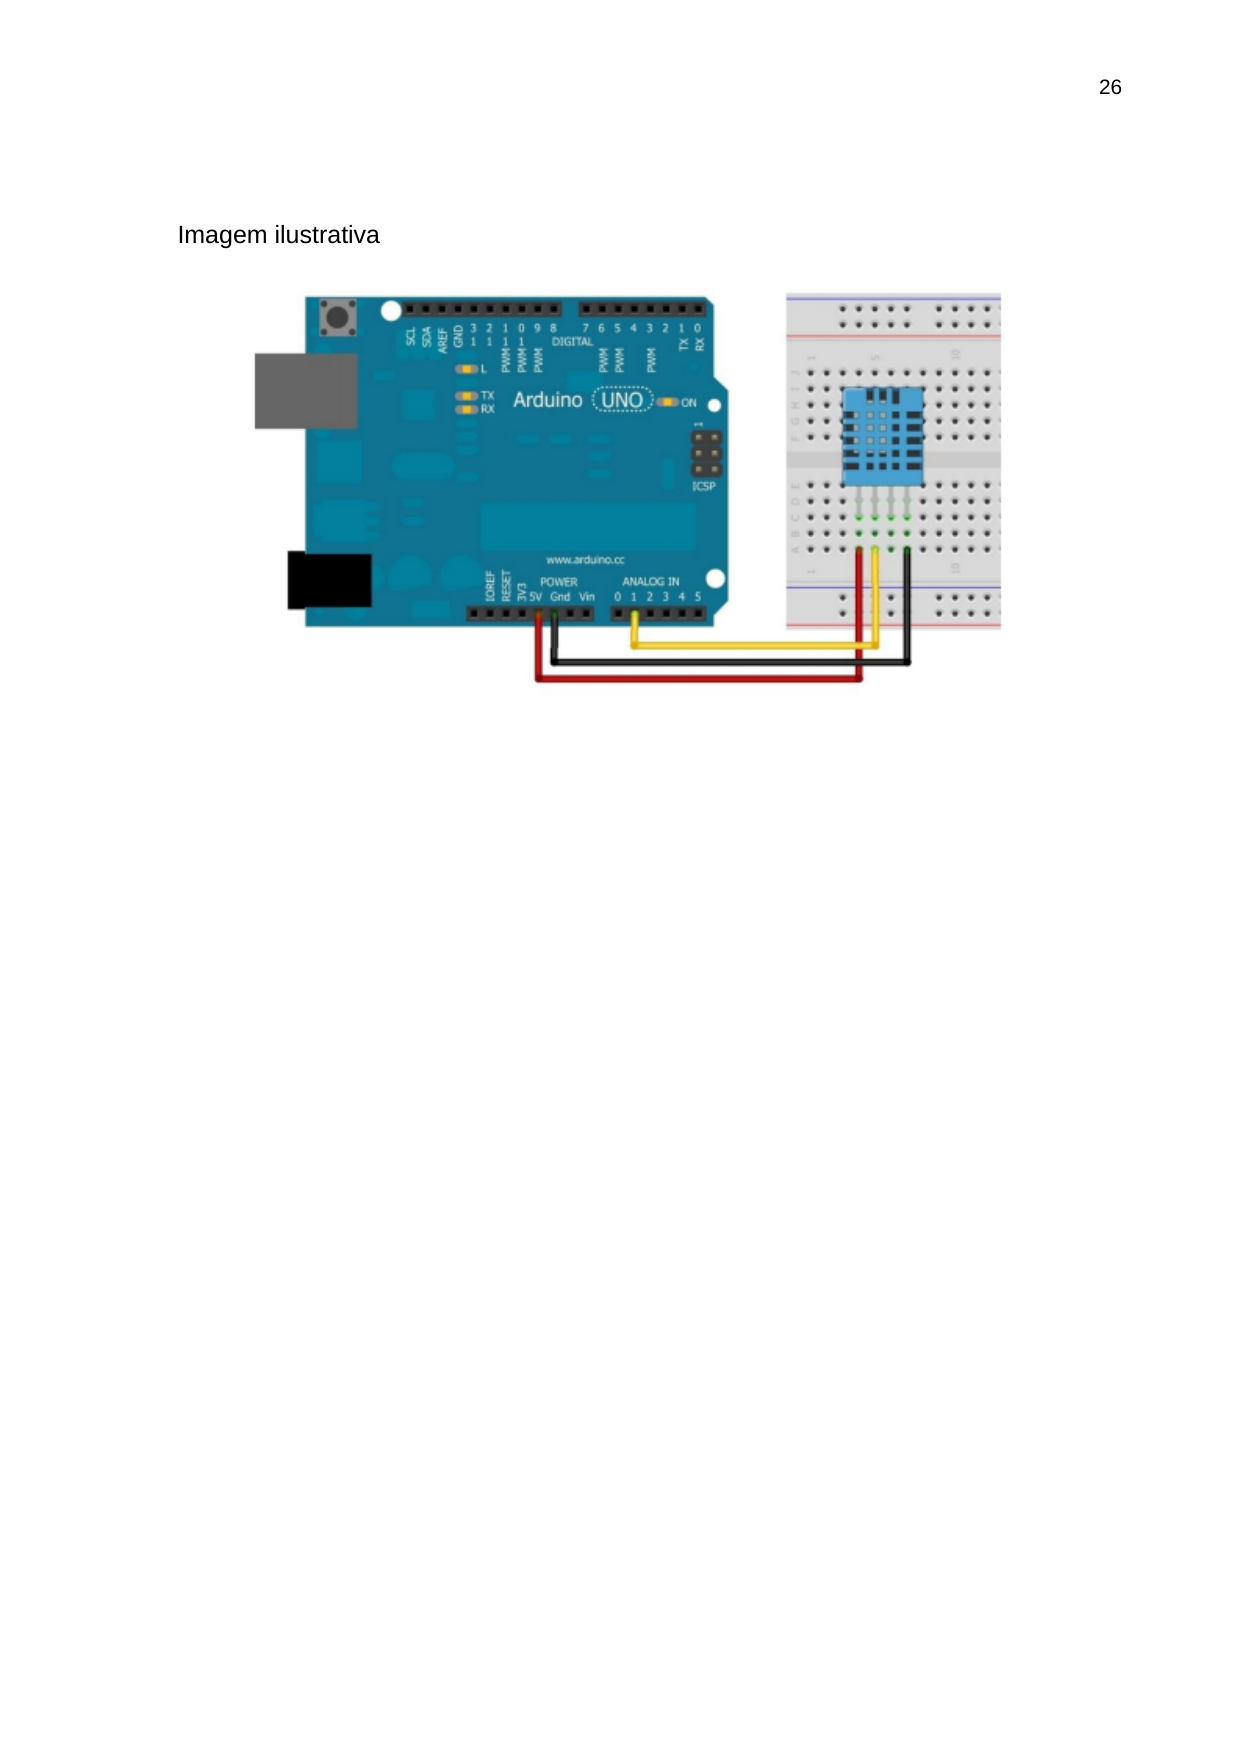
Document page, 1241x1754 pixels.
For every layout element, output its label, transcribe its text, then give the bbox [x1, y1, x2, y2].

text Imagem ilustrativa [177, 220, 1122, 249]
picture [177, 263, 1092, 736]
